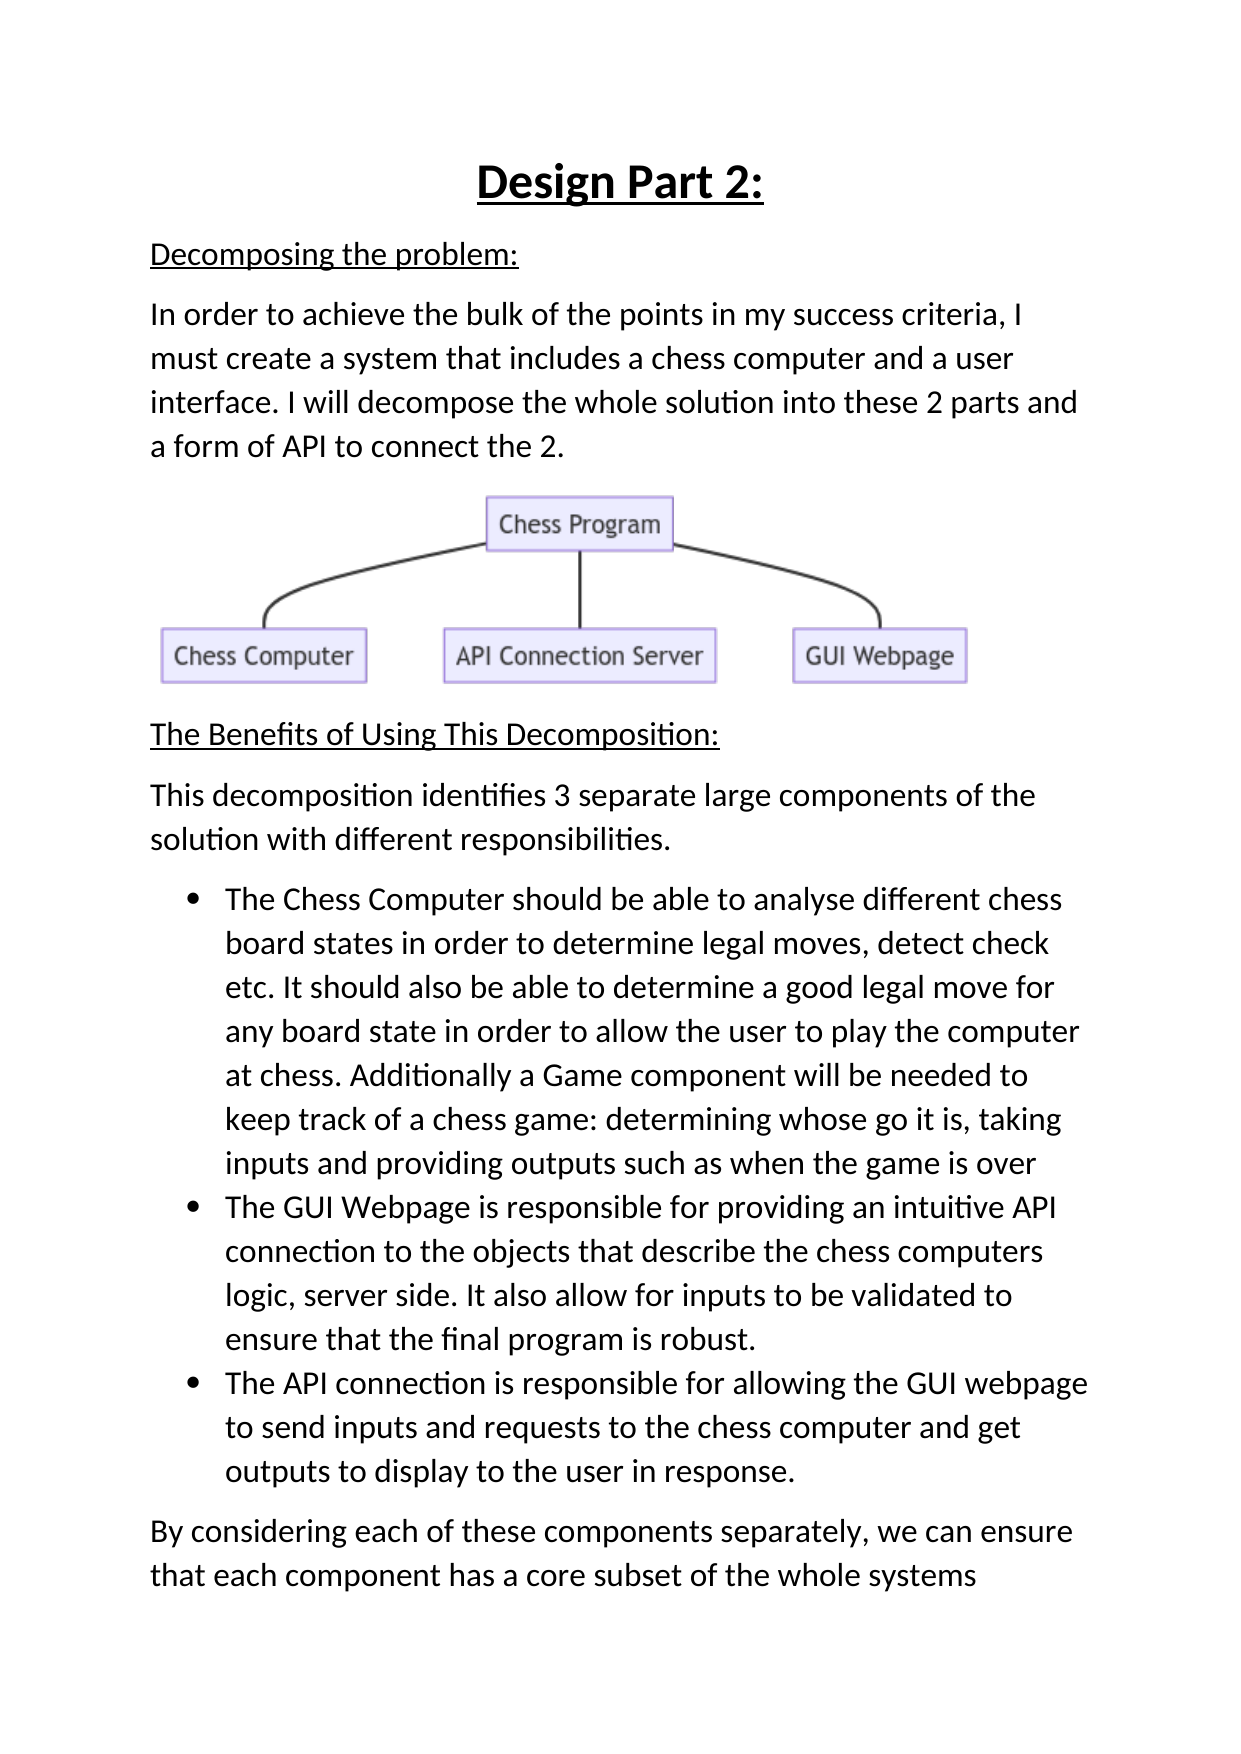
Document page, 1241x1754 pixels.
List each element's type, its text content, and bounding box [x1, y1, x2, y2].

text Design Part 2: [150, 150, 1090, 211]
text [150, 1510, 1090, 1595]
text The Benefits of Using This Decomposition: [150, 713, 1090, 754]
list The GUI Webpage is responsible for providing an intuitive API connection to the objects that describe the chess computers logic, server side. It also allow for inputs to be validated to ensure that the final program is robust. [187, 1186, 1090, 1359]
list The Chess Computer should be able to analyse different chess board states in order to determine legal moves, detect check etc. It should also be able to determine a good legal move for any board state in order to allow the user to play the computer at chess. Additionally a Game component will be needed to keep track of a chess game: determining whose go it is, taking inputs and providing outputs such as when the game is over [187, 878, 1090, 1183]
text Decomposing the problem: [150, 232, 1090, 273]
text This decomposition identifies 3 separate large components of the solution with different responsibilities. [150, 774, 1090, 858]
text In order to achieve the bulk of the points in my success criteria, I must create a system that includes a chess computer and a user interface. I will decompose the whole solution into these 2 parts and a form of API to connect the 2. [150, 293, 1090, 466]
picture [150, 485, 979, 695]
list The API connection is responsible for allowing the GUI webpage to send inputs and requests to the chess computer and get outputs to display to the user in response. [187, 1362, 1090, 1491]
